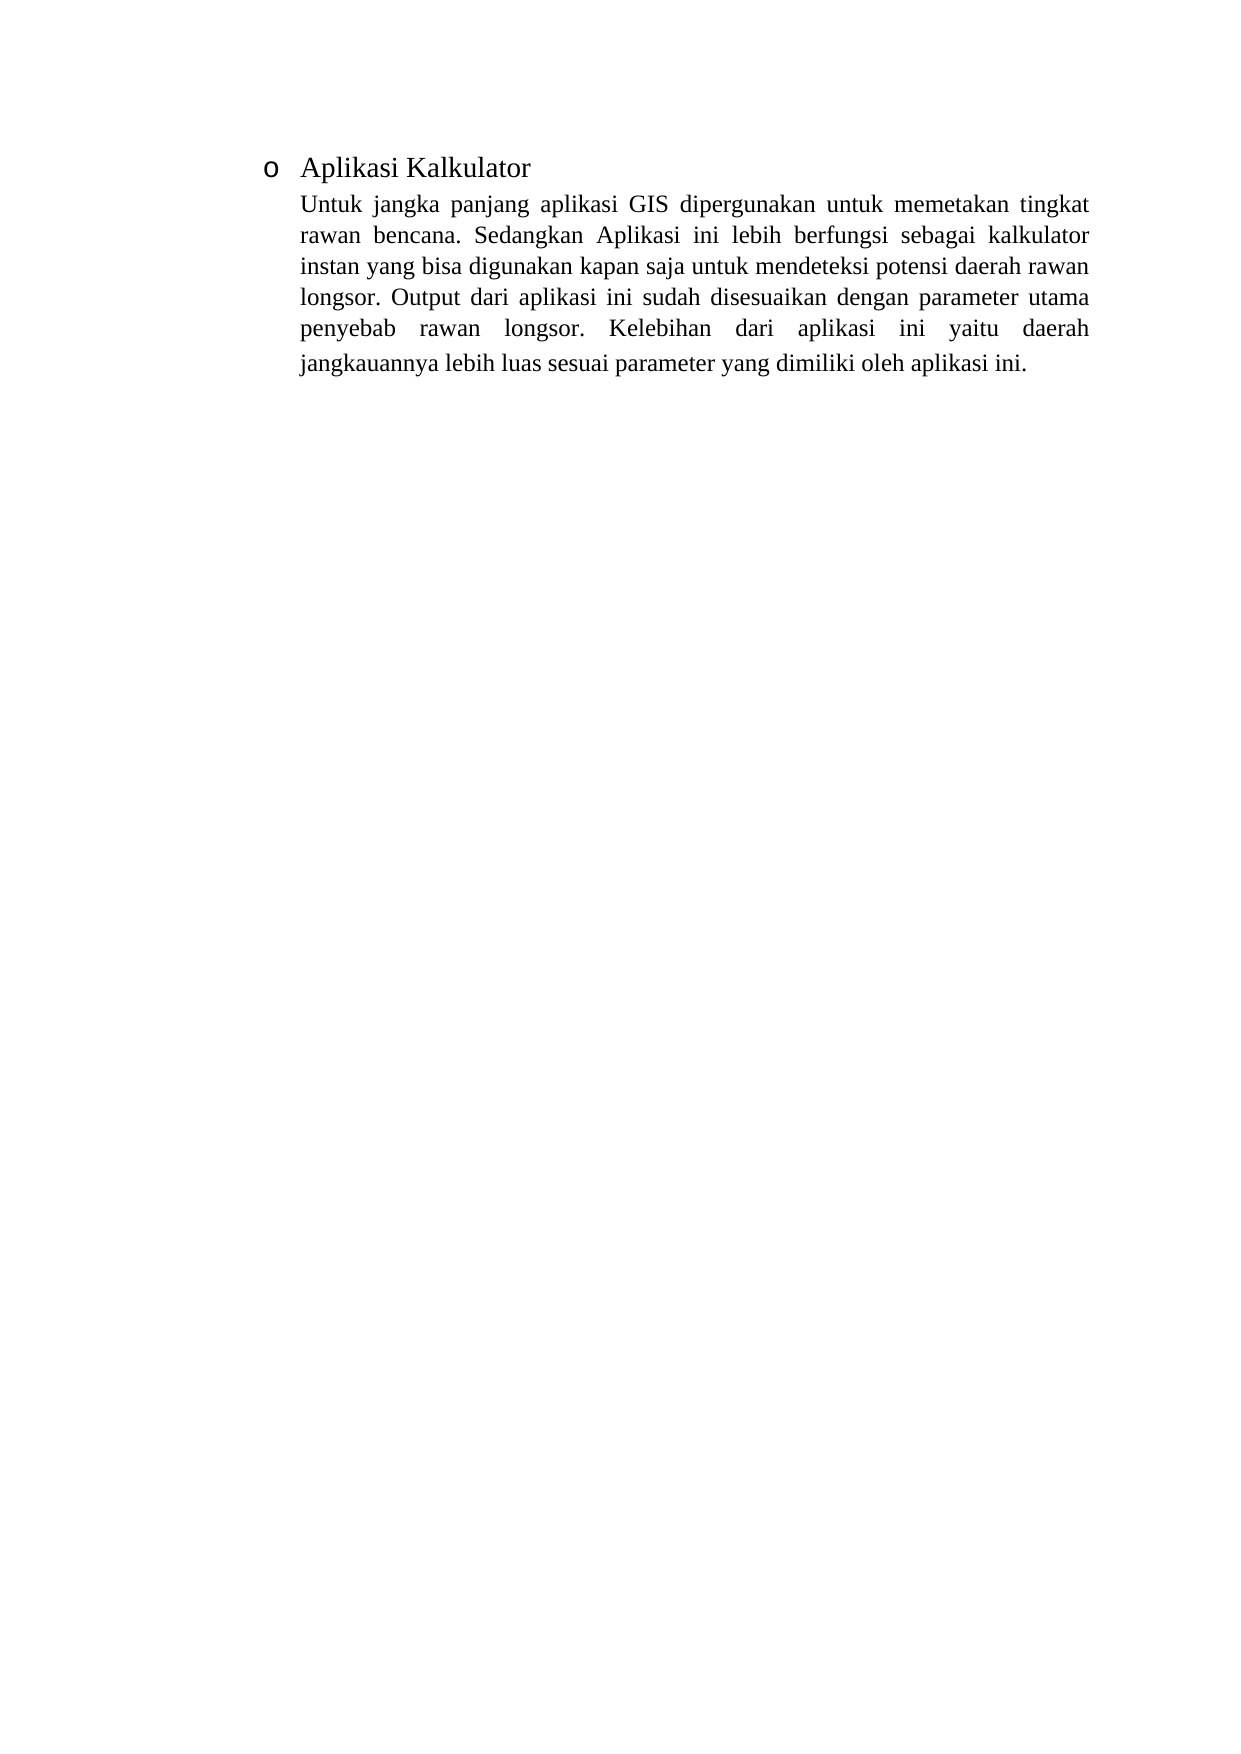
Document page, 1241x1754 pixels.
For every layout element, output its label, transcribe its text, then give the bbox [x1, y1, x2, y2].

list Aplikasi Kalkulator [262, 150, 1090, 186]
list Untuk jangka panjang aplikasi GIS dipergunakan untuk memetakan tingkat rawan bencana. Sedangkan Aplikasi ini lebih berfungsi sebagai kalkulator instan yang bisa digunakan kapan saja untuk mendeteksi potensi daerah rawan longsor. Output dari aplikasi ini sudah disesuaikan dengan parameter utama penyebab rawan longsor. Kelebihan dari aplikasi ini yaitu daerah jangkauannya lebih luas sesuai parameter yang dimiliki oleh aplikasi ini. [300, 189, 1090, 378]
